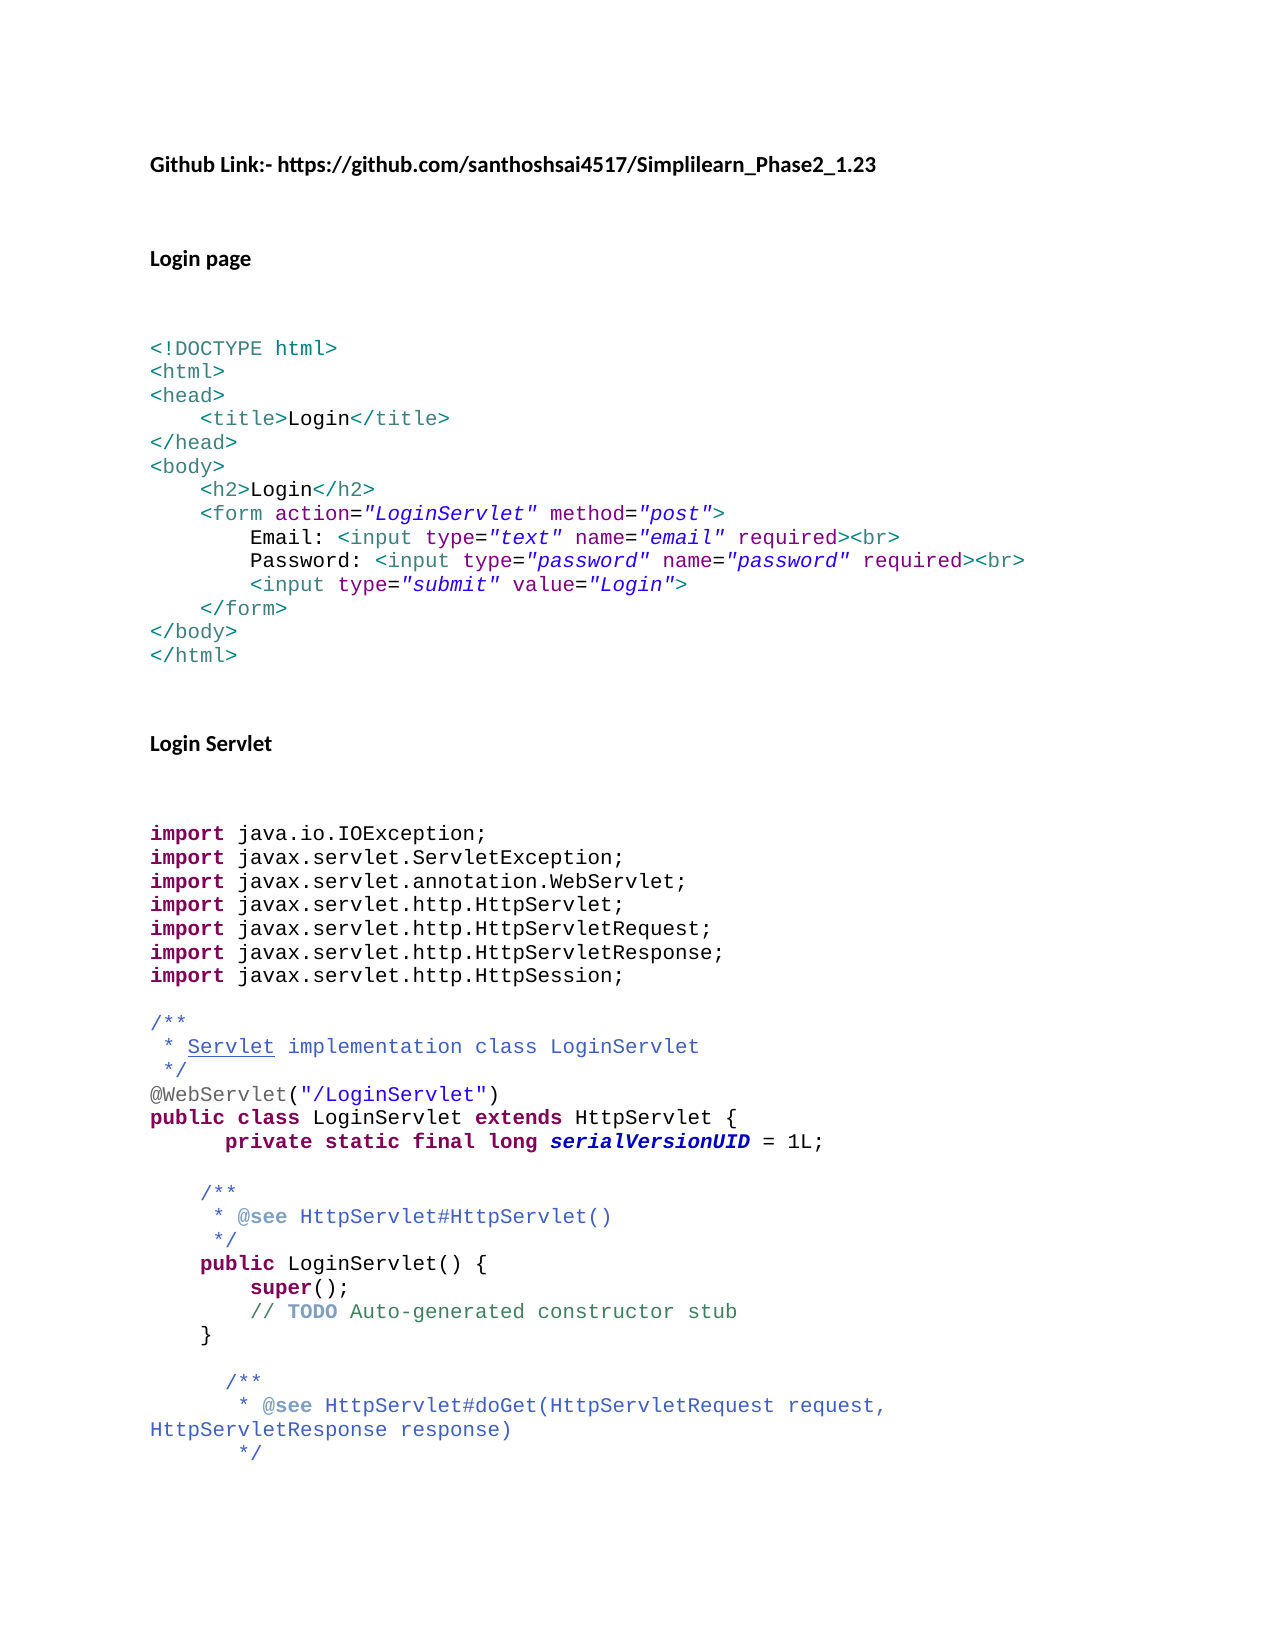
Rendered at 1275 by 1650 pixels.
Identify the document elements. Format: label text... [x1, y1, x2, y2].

text Email: <input type="text" name="email" required><br> [150, 527, 1125, 550]
text * @see HttpServlet#HttpServlet() [150, 1206, 1125, 1230]
text </form> [150, 598, 1125, 621]
text Github Link:- https://github.com/santhoshsai4517/Simplilearn_Phase2_1.23 [150, 150, 1125, 178]
text import javax.servlet.http.HttpSession; [150, 965, 1125, 989]
text */ [150, 1443, 1125, 1466]
text <title>Login</title> [150, 408, 1125, 432]
text // TODO Auto-generated constructor stub [150, 1301, 1125, 1324]
text public class LoginServlet extends HttpServlet { [150, 1107, 1125, 1131]
text <head> [150, 385, 1125, 408]
text <form action="LoginServlet" method="post"> [150, 503, 1125, 527]
text */ [150, 1230, 1125, 1253]
text </head> [150, 432, 1125, 456]
text @WebServlet("/LoginServlet") [150, 1083, 1125, 1107]
text Password: <input type="password" name="password" required><br> [150, 550, 1125, 574]
text Login Servlet [150, 729, 1125, 757]
text /** [150, 1372, 1125, 1395]
text */ [150, 1060, 1125, 1083]
text super(); [150, 1277, 1125, 1301]
text <h2>Login</h2> [150, 479, 1125, 503]
text <html> [150, 361, 1125, 385]
text public LoginServlet() { [150, 1253, 1125, 1277]
text /** [150, 1013, 1125, 1036]
text </body> [150, 621, 1125, 645]
text /** [150, 1182, 1125, 1206]
text private static final long serialVersionUID = 1L; [150, 1131, 1125, 1154]
text </html> [150, 645, 1125, 668]
text <!DOCTYPE html> [150, 337, 1125, 361]
text Login page [150, 244, 1125, 272]
text import javax.servlet.ServletException; [150, 847, 1125, 871]
text <body> [150, 456, 1125, 479]
text import java.io.IOException; [150, 823, 1125, 847]
text * @see HttpServlet#doGet(HttpServletRequest request, HttpServletResponse response) [150, 1395, 1125, 1443]
text * Servlet implementation class LoginServlet [150, 1036, 1125, 1060]
text import javax.servlet.annotation.WebServlet; [150, 871, 1125, 894]
text } [150, 1324, 1125, 1348]
text import javax.servlet.http.HttpServletRequest; [150, 918, 1125, 942]
text import javax.servlet.http.HttpServletResponse; [150, 942, 1125, 965]
text <input type="submit" value="Login"> [150, 574, 1125, 598]
text import javax.servlet.http.HttpServlet; [150, 894, 1125, 918]
